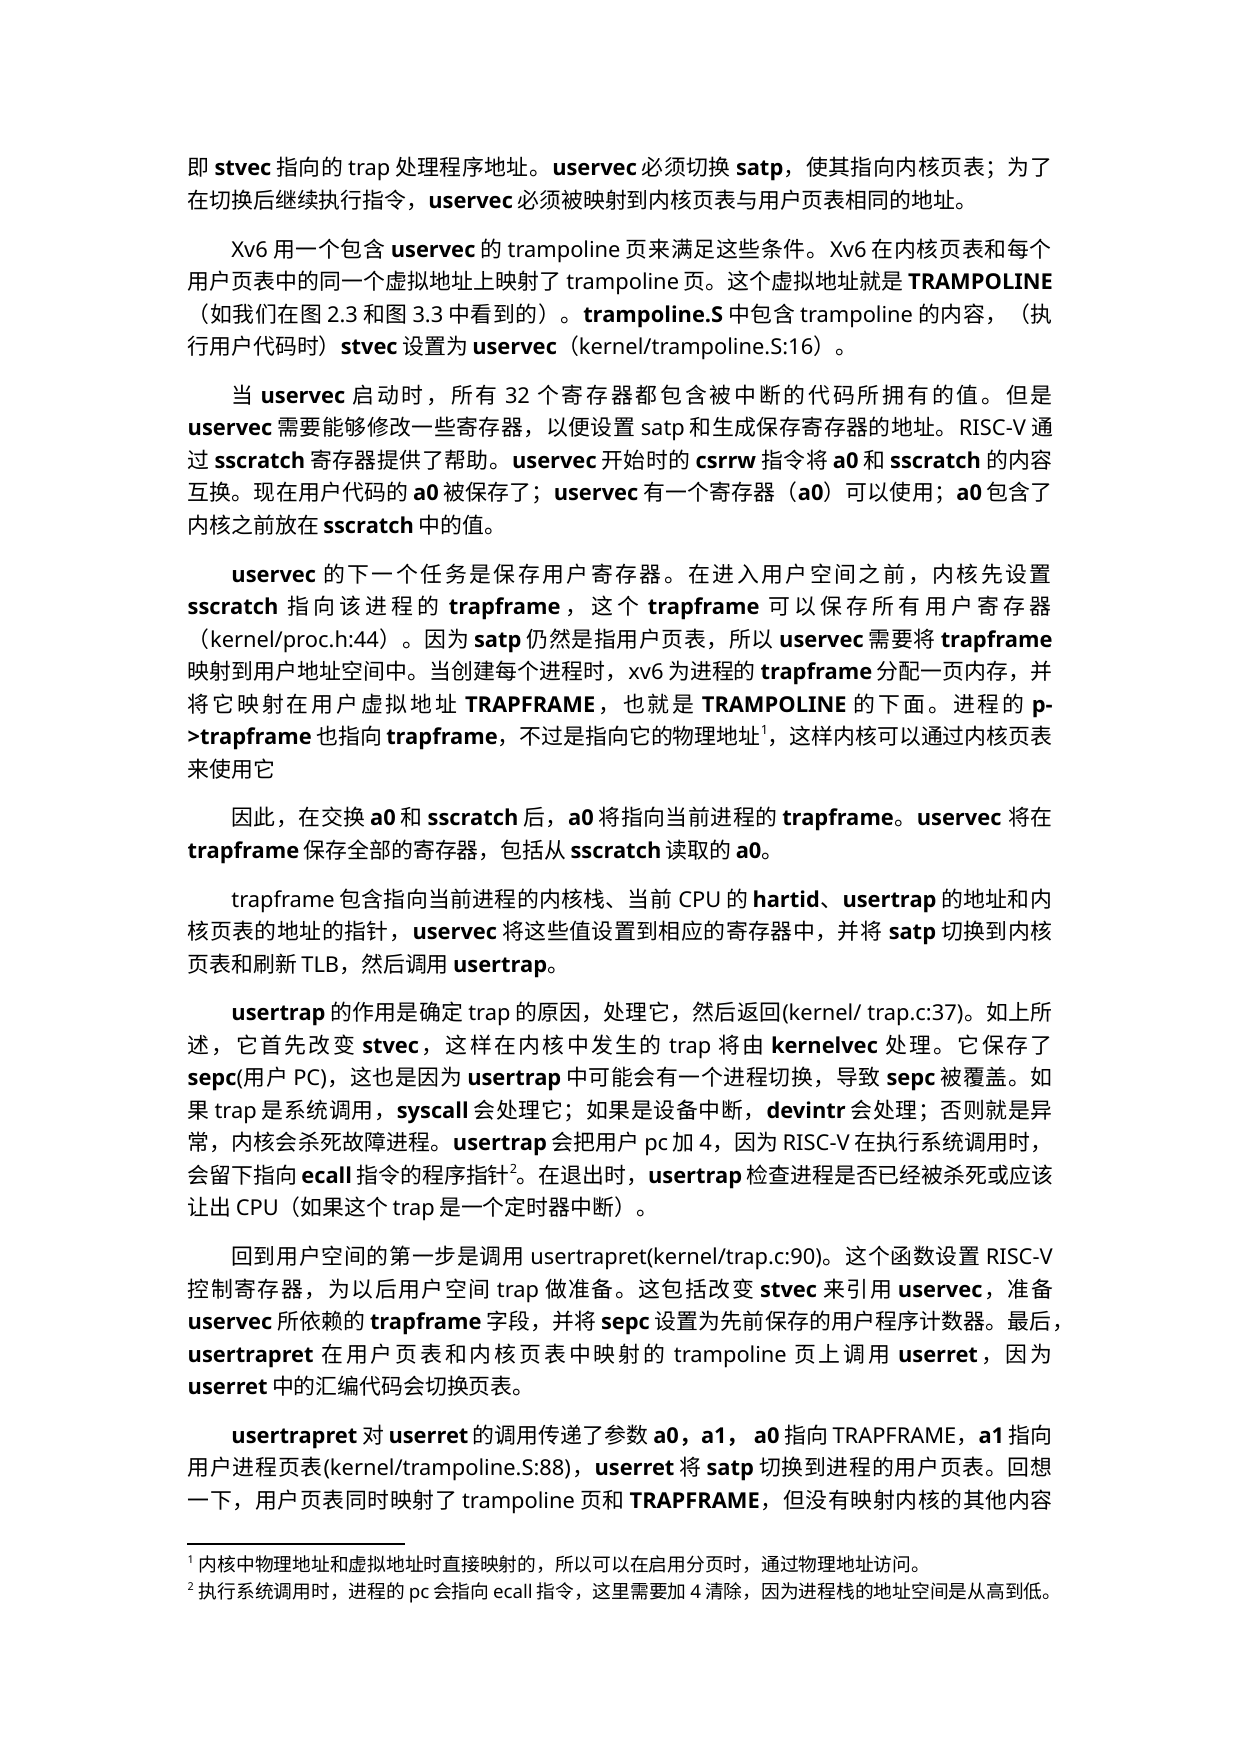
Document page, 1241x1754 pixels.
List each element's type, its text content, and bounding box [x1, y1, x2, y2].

text 回到用户空间的第一步是调用usertrapret(kernel/trap.c:90)。这个函数设置RISC-V控制寄存器，为以后用户空间trap做准备。这包括改变stvec来引用uservec，准备uservec所依赖的trapframe字段，并将sepc设置为先前保存的用户程序计数器。最后，usertrapret在用户页表和内核页表中映射的trampoline页上调用userret，因为userret中的汇编代码会切换页表。 [187, 1239, 1053, 1401]
text usertrap的作用是确定trap的原因，处理它，然后返回(kernel/ trap.c:37)。如上所述，它首先改变stvec，这样在内核中发生的trap将由kernelvec处理。它保存了sepc(用户PC)，这也是因为usertrap中可能会有一个进程切换，导致sepc被覆盖。如果trap是系统调用，syscall会处理它；如果是设备中断，devintr会处理；否则就是异常，内核会杀死故障进程。usertrap会把用户pc加4，因为RISC-V在执行系统调用时，会留下指向ecall指令的程序指针。在退出时，usertrap检查进程是否已经被杀死或应该让出CPU（如果这个trap是一个定时器中断）。 [187, 995, 1053, 1222]
text 当uservec启动时，所有32个寄存器都包含被中断的代码所拥有的值。但是uservec需要能够修改一些寄存器，以便设置satp和生成保存寄存器的地址。RISC-V通过sscratch寄存器提供了帮助。uservec开始时的csrrw指令将a0和sscratch的内容互换。现在用户代码的a0被保存了；uservec有一个寄存器（a0）可以使用；a0包含了内核之前放在sscratch中的值。 [187, 377, 1053, 540]
text trapframe包含指向当前进程的内核栈、当前CPU的hartid、usertrap的地址和内核页表的地址的指针，uservec将这些值设置到相应的寄存器中，并将satp切换到内核页表和刷新TLB，然后调用usertrap。 [187, 881, 1053, 979]
text 因为RISC-V硬件在trap过程中不切换页表，所以用户页表必须包含uservec的映射，即stvec指向的trap处理程序地址。uservec必须切换satp，使其指向内核页表；为了在切换后继续执行指令，uservec必须被映射到内核页表与用户页表相同的地址。 [187, 150, 1053, 215]
text uservec的下一个任务是保存用户寄存器。在进入用户空间之前，内核先设置sscratch指向该进程的trapframe，这个trapframe可以保存所有用户寄存器（kernel/proc.h:44）。因为satp仍然是指用户页表，所以uservec需要将trapframe映射到用户地址空间中。当创建每个进程时，xv6为进程的trapframe分配一页内存，并将它映射在用户虚拟地址TRAPFRAME，也就是TRAMPOLINE的下面。进程的p->trapframe也指向trapframe，不过是指向它的物理地址，这样内核可以通过内核页表来使用它 [187, 556, 1053, 784]
text 因此，在交换a0和sscratch后，a0将指向当前进程的trapframe。uservec 将在trapframe保存全部的寄存器，包括从sscratch读取的a0。 [187, 800, 1053, 865]
text Xv6用一个包含uservec的trampoline页来满足这些条件。Xv6在内核页表和每个用户页表中的同一个虚拟地址上映射了trampoline页。这个虚拟地址就是TRAMPOLINE （如我们在图2.3和图3.3中看到的）。trampoline.S中包含trampoline的内容，（执行用户代码时）stvec设置为uservec（kernel/trampoline.S:16）。 [187, 231, 1053, 361]
